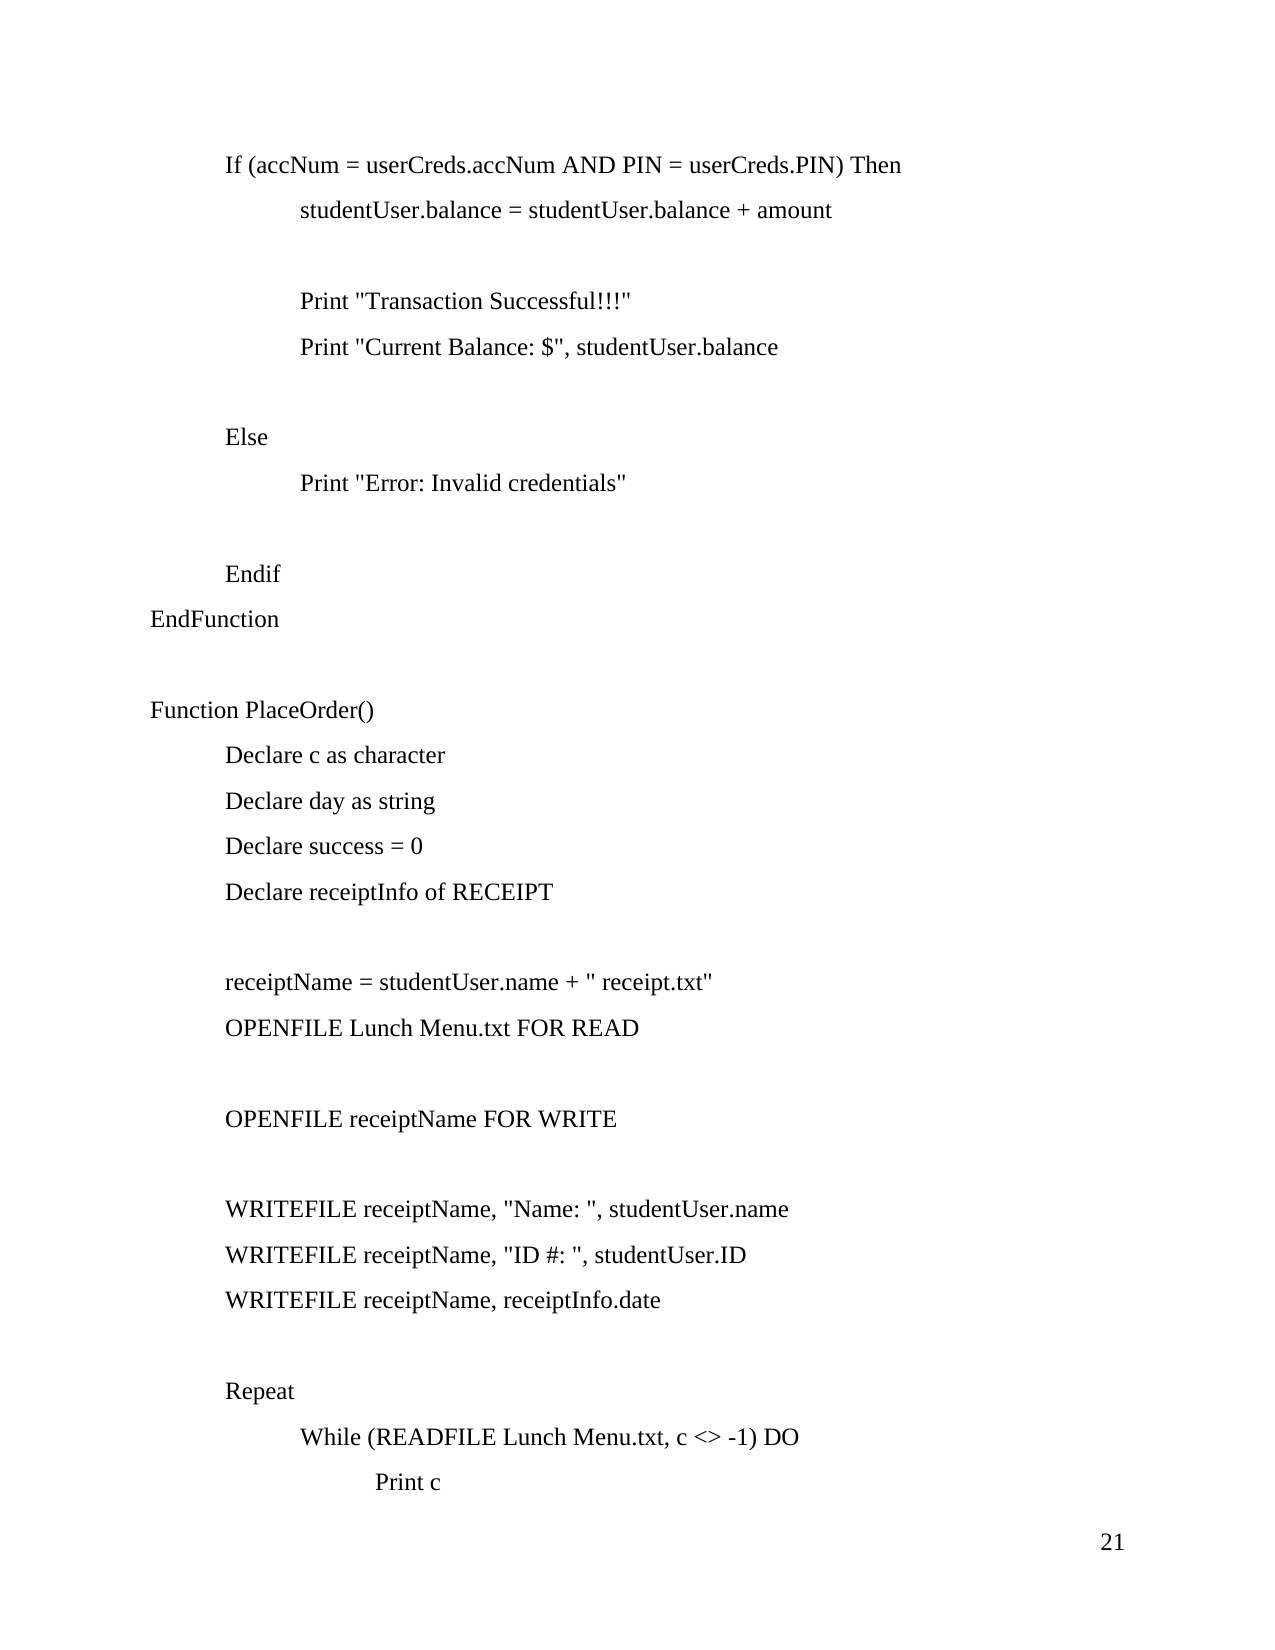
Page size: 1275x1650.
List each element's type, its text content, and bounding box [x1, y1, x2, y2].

text If (accNum = userCreds.accNum AND PIN = userCreds.PIN) Then [150, 150, 1125, 179]
text WRITEFILE receiptName, receiptInfo.date [150, 1285, 1125, 1314]
text Print "Error: Invalid credentials" [150, 468, 1125, 497]
text WRITEFILE receiptName, "ID #: ", studentUser.ID [150, 1240, 1125, 1269]
text OPENFILE Lunch Menu.txt FOR READ [150, 1013, 1125, 1042]
text studentUser.balance = studentUser.balance + amount [150, 195, 1125, 224]
text OPENFILE receiptName FOR WRITE [150, 1104, 1125, 1132]
text Declare receiptInfo of RECEIPT [150, 877, 1125, 905]
text Declare success = 0 [150, 831, 1125, 860]
text Else [150, 422, 1125, 451]
text Print "Transaction Successful!!!" [150, 286, 1125, 315]
text EndFunction [150, 604, 1125, 633]
text receiptName = studentUser.name + " receipt.txt" [150, 967, 1125, 996]
text Print c [150, 1467, 1125, 1496]
text Repeat [150, 1376, 1125, 1405]
text Function PlaceOrder() [150, 695, 1125, 724]
text Endif [150, 559, 1125, 587]
text Declare day as string [150, 786, 1125, 814]
text Declare c as character [150, 740, 1125, 769]
text While (READFILE Lunch Menu.txt, c <> -1) DO [150, 1422, 1125, 1450]
text Print "Current Balance: $", studentUser.balance [150, 332, 1125, 360]
text WRITEFILE receiptName, "Name: ", studentUser.name [150, 1194, 1125, 1223]
